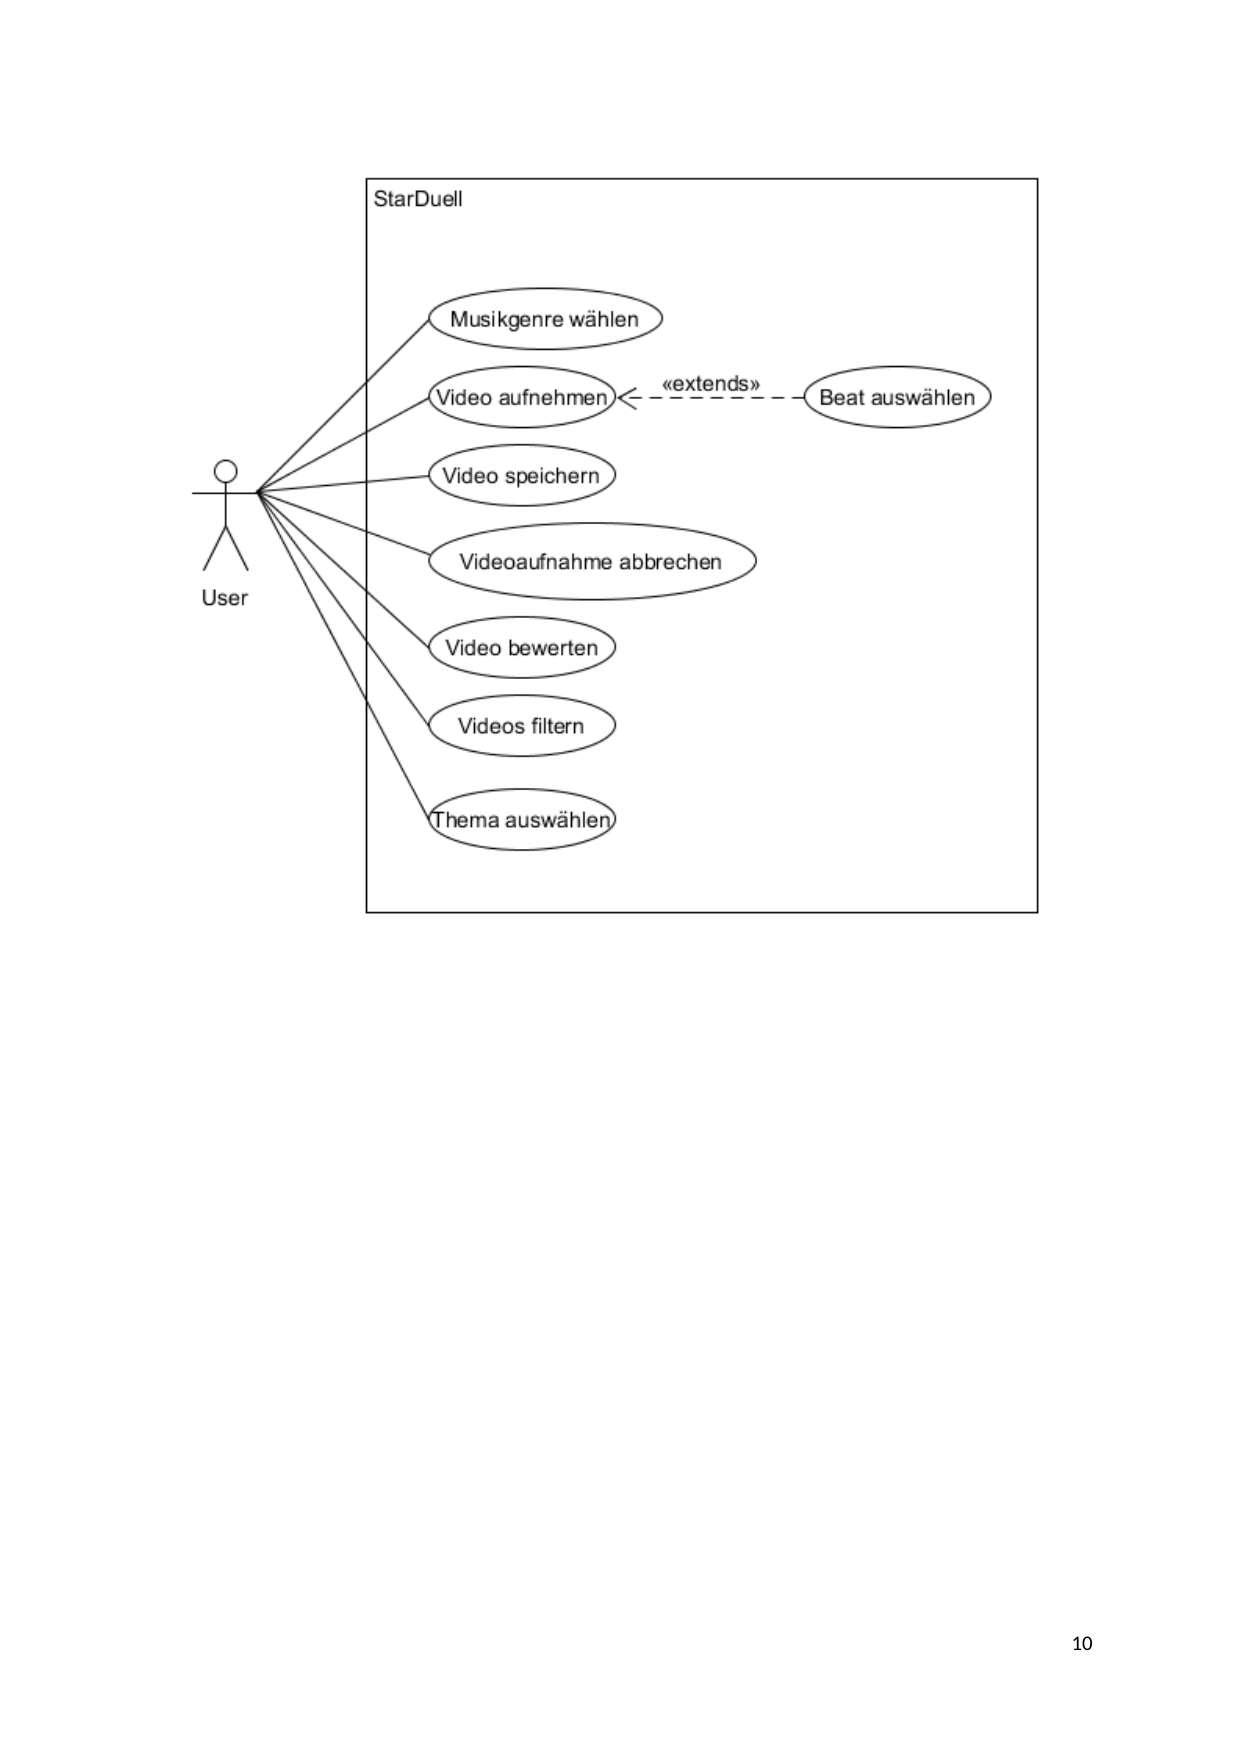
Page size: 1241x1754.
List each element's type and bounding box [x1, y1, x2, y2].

picture [147, 147, 1070, 945]
